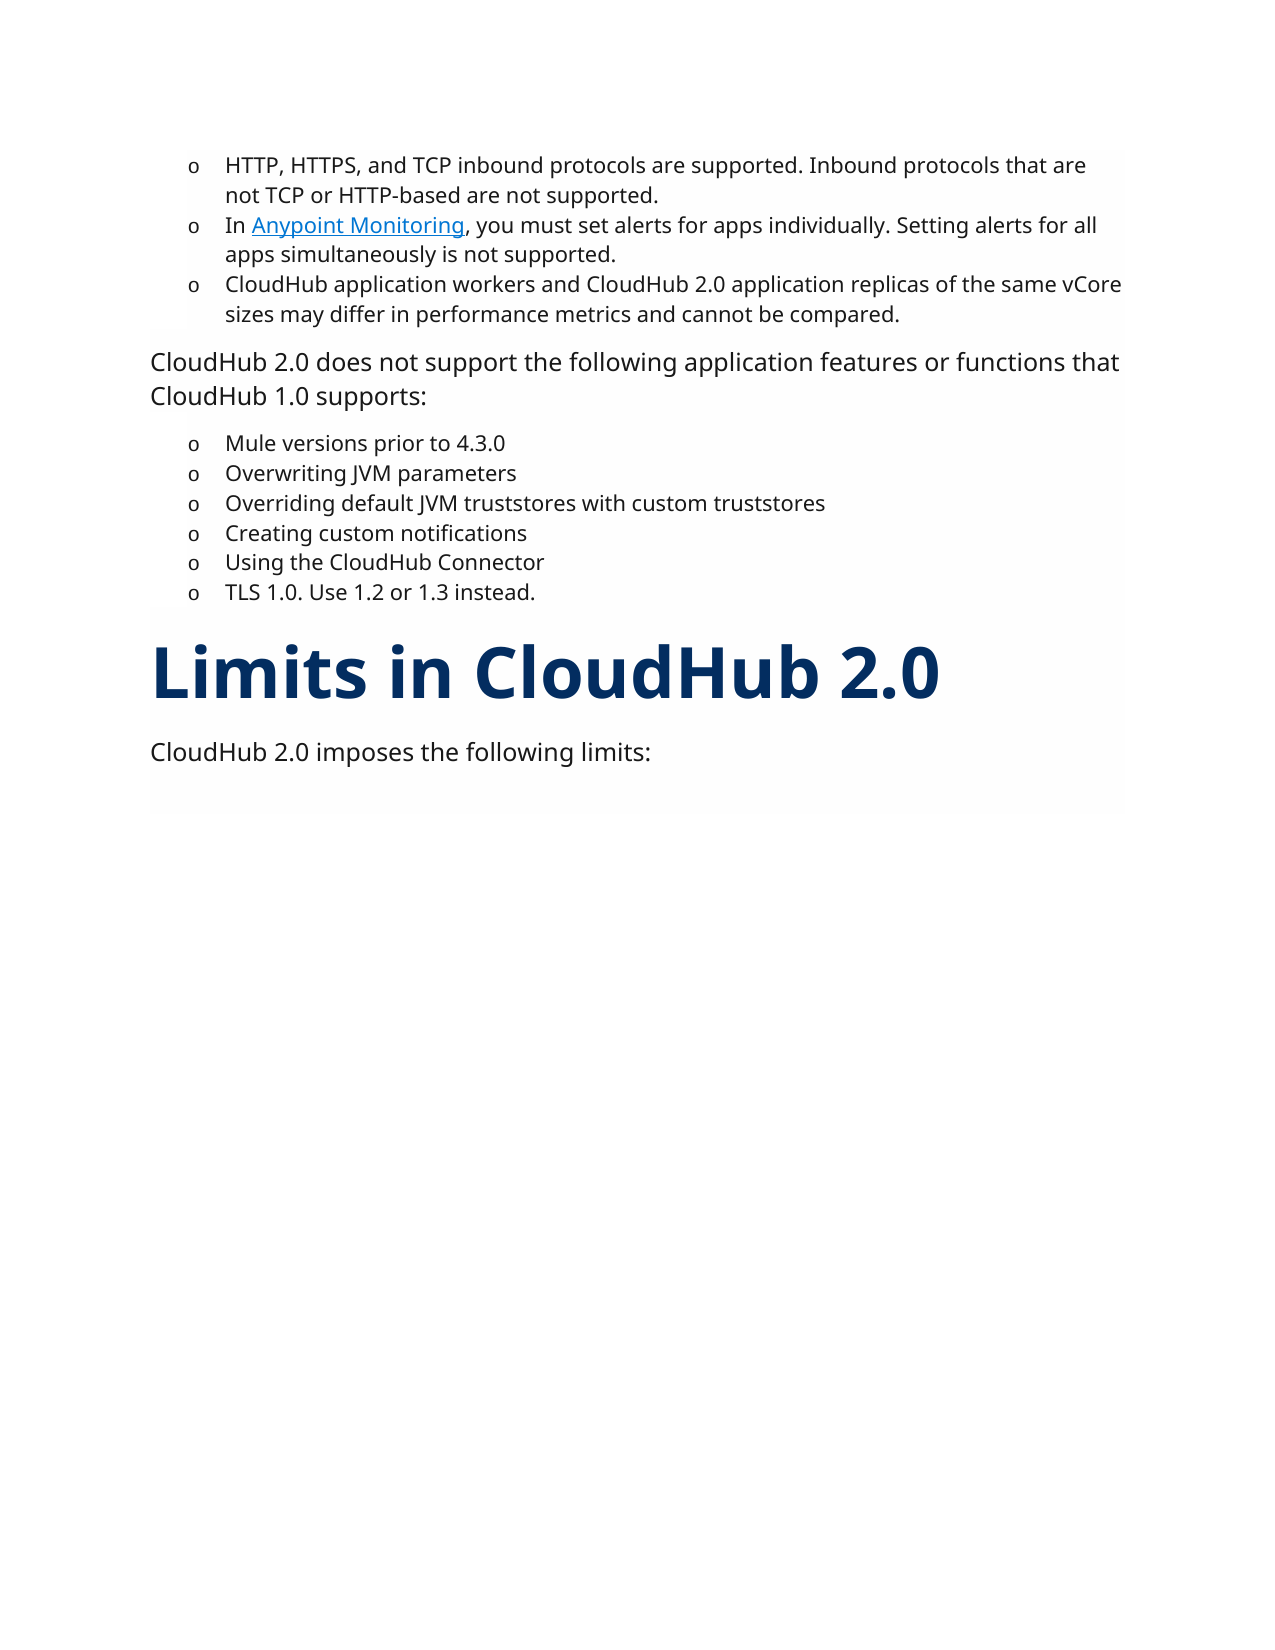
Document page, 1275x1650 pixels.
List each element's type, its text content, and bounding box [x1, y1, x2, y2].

list HTTP, HTTPS, and TCP inbound protocols are supported. Inbound protocols that are not TCP or HTTP-based are not supported. [187, 150, 1125, 209]
list In Anypoint Monitoring, you must set alerts for apps individually. Setting alerts for all apps simultaneously is not supported. [187, 209, 1125, 269]
list Mule versions prior to 4.3.0 [187, 428, 1125, 458]
list Overwriting JVM parameters [187, 458, 1125, 488]
list Creating custom notifications [187, 517, 1125, 547]
list CloudHub application workers and CloudHub 2.0 application replicas of the same vCore sizes may differ in performance metrics and cannot be compared. [187, 269, 1125, 329]
text CloudHub 2.0 imposes the following limits: [150, 734, 1125, 769]
list TLS 1.0. Use 1.2 or 1.3 instead. [187, 577, 1125, 607]
list Overriding default JVM truststores with custom truststores [187, 488, 1125, 517]
subtitle Limits in CloudHub 2.0 [150, 622, 1125, 719]
text CloudHub 2.0 does not support the following application features or functions that CloudHub 1.0 supports: [150, 344, 1125, 412]
list Using the CloudHub Connector [187, 547, 1125, 577]
